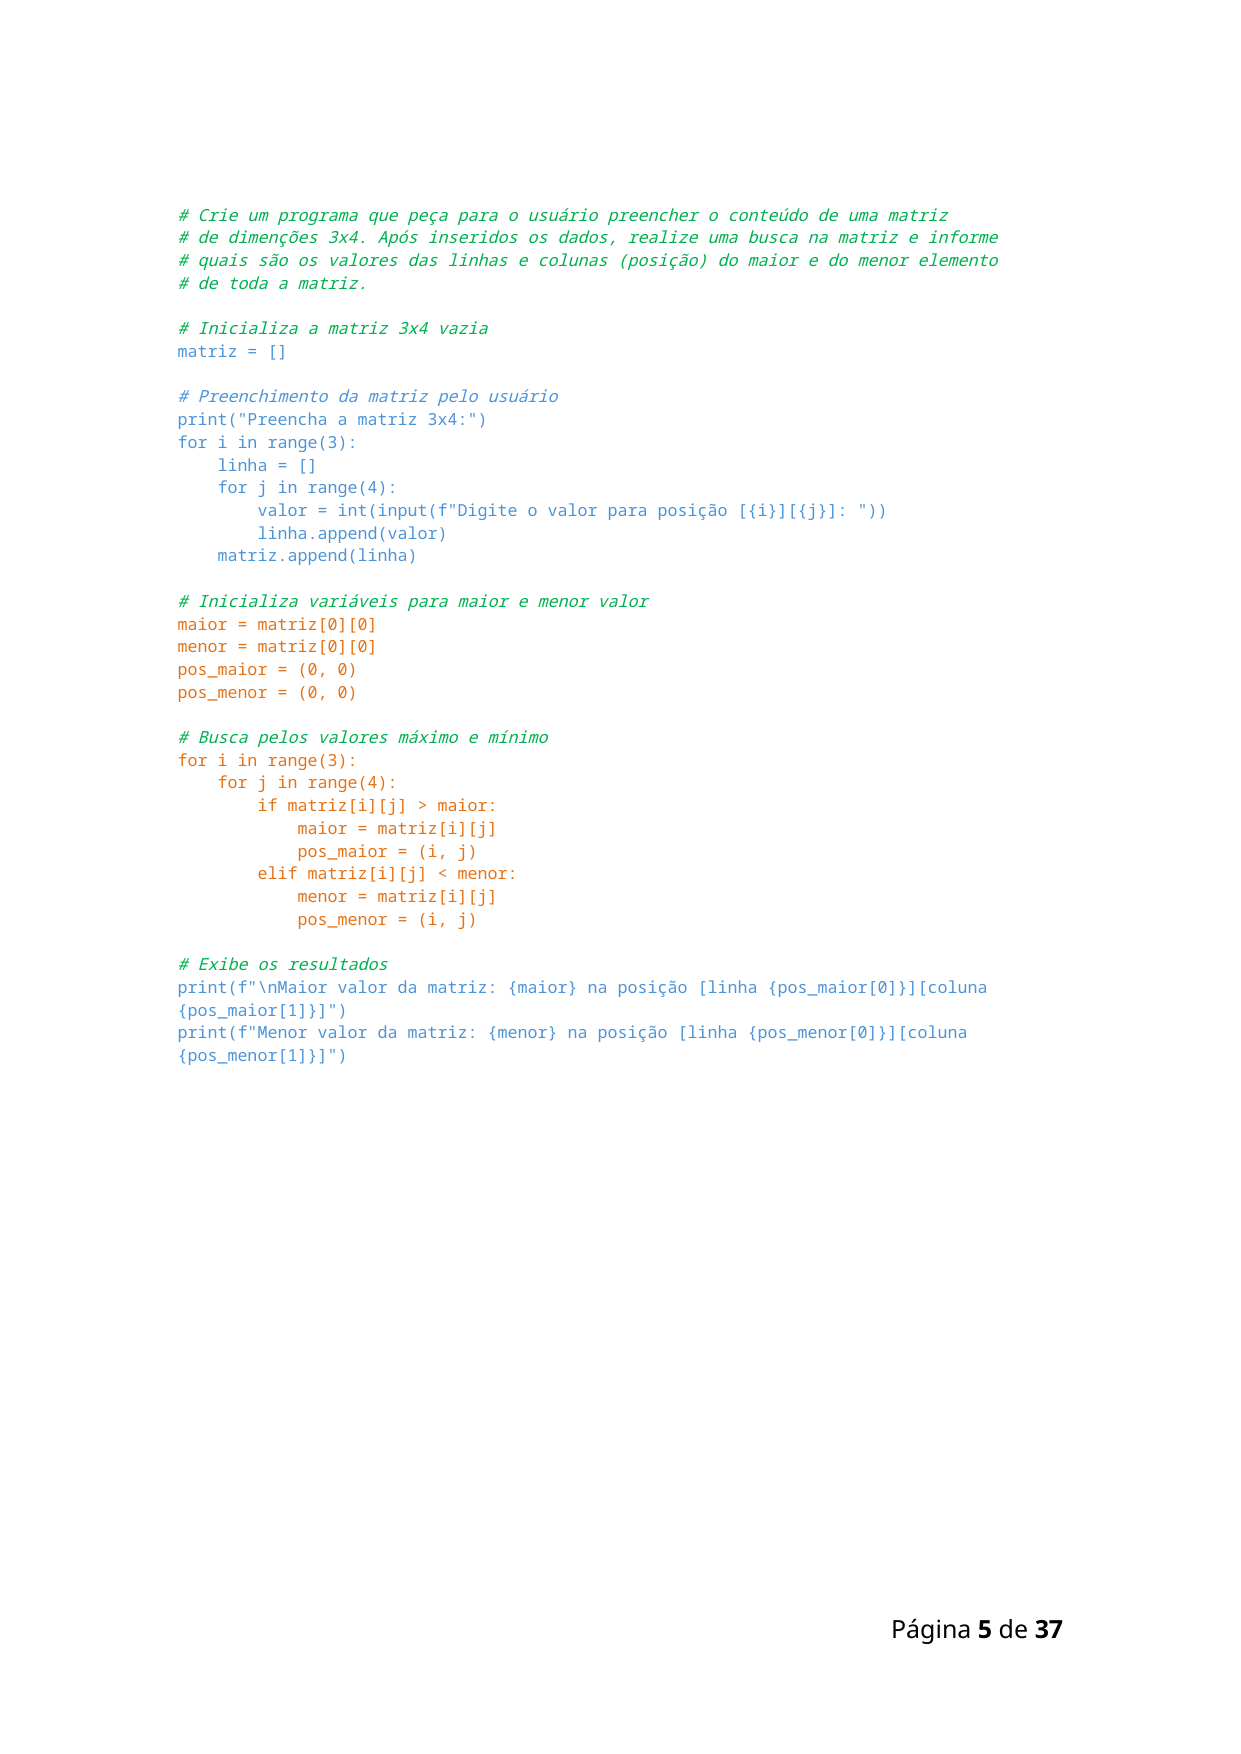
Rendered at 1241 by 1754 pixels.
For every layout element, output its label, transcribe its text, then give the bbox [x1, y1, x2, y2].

text print(f"\nMaior valor da matriz: {maior} na posição [linha {pos_maior[0]}][coluna {pos_maior[1]}]") [177, 976, 1063, 1021]
text menor = matriz[0][0] [177, 635, 1063, 658]
text # Busca pelos valores máximo e mínimo [177, 726, 1063, 748]
text menor = matriz[i][j] [177, 885, 1063, 907]
text linha.append(valor) [177, 521, 1063, 544]
text for i in range(3): [177, 431, 1063, 453]
text elif matriz[i][j] < menor: [177, 862, 1063, 885]
text for j in range(4): [177, 476, 1063, 499]
text valor = int(input(f"Digite o valor para posição [{i}][{j}]: ")) [177, 499, 1063, 521]
text for j in range(4): [177, 771, 1063, 794]
text for i in range(3): [177, 748, 1063, 771]
text # Inicializa variáveis para maior e menor valor [177, 589, 1063, 612]
text # quais são os valores das linhas e colunas (posição) do maior e do menor elemento [177, 249, 1063, 272]
text pos_menor = (0, 0) [177, 680, 1063, 703]
text if matriz[i][j] > maior: [177, 794, 1063, 817]
text # Inicializa a matriz 3x4 vazia [177, 317, 1063, 340]
text # Exibe os resultados [177, 953, 1063, 976]
text pos_maior = (0, 0) [177, 658, 1063, 680]
text # de toda a matriz. [177, 272, 1063, 294]
text matriz = [] [177, 340, 1063, 362]
text pos_maior = (i, j) [177, 839, 1063, 862]
text print("Preencha a matriz 3x4:") [177, 408, 1063, 431]
text matriz.append(linha) [177, 544, 1063, 567]
text print(f"Menor valor da matriz: {menor} na posição [linha {pos_menor[0]}][coluna {pos_menor[1]}]") [177, 1021, 1063, 1066]
text pos_menor = (i, j) [177, 907, 1063, 930]
text maior = matriz[0][0] [177, 612, 1063, 635]
text # Preenchimento da matriz pelo usuário [177, 385, 1063, 408]
text # de dimenções 3x4. Após inseridos os dados, realize uma busca na matriz e informe [177, 226, 1063, 249]
text # Crie um programa que peça para o usuário preencher o conteúdo de uma matriz [177, 203, 1063, 226]
text maior = matriz[i][j] [177, 817, 1063, 839]
text linha = [] [177, 453, 1063, 476]
